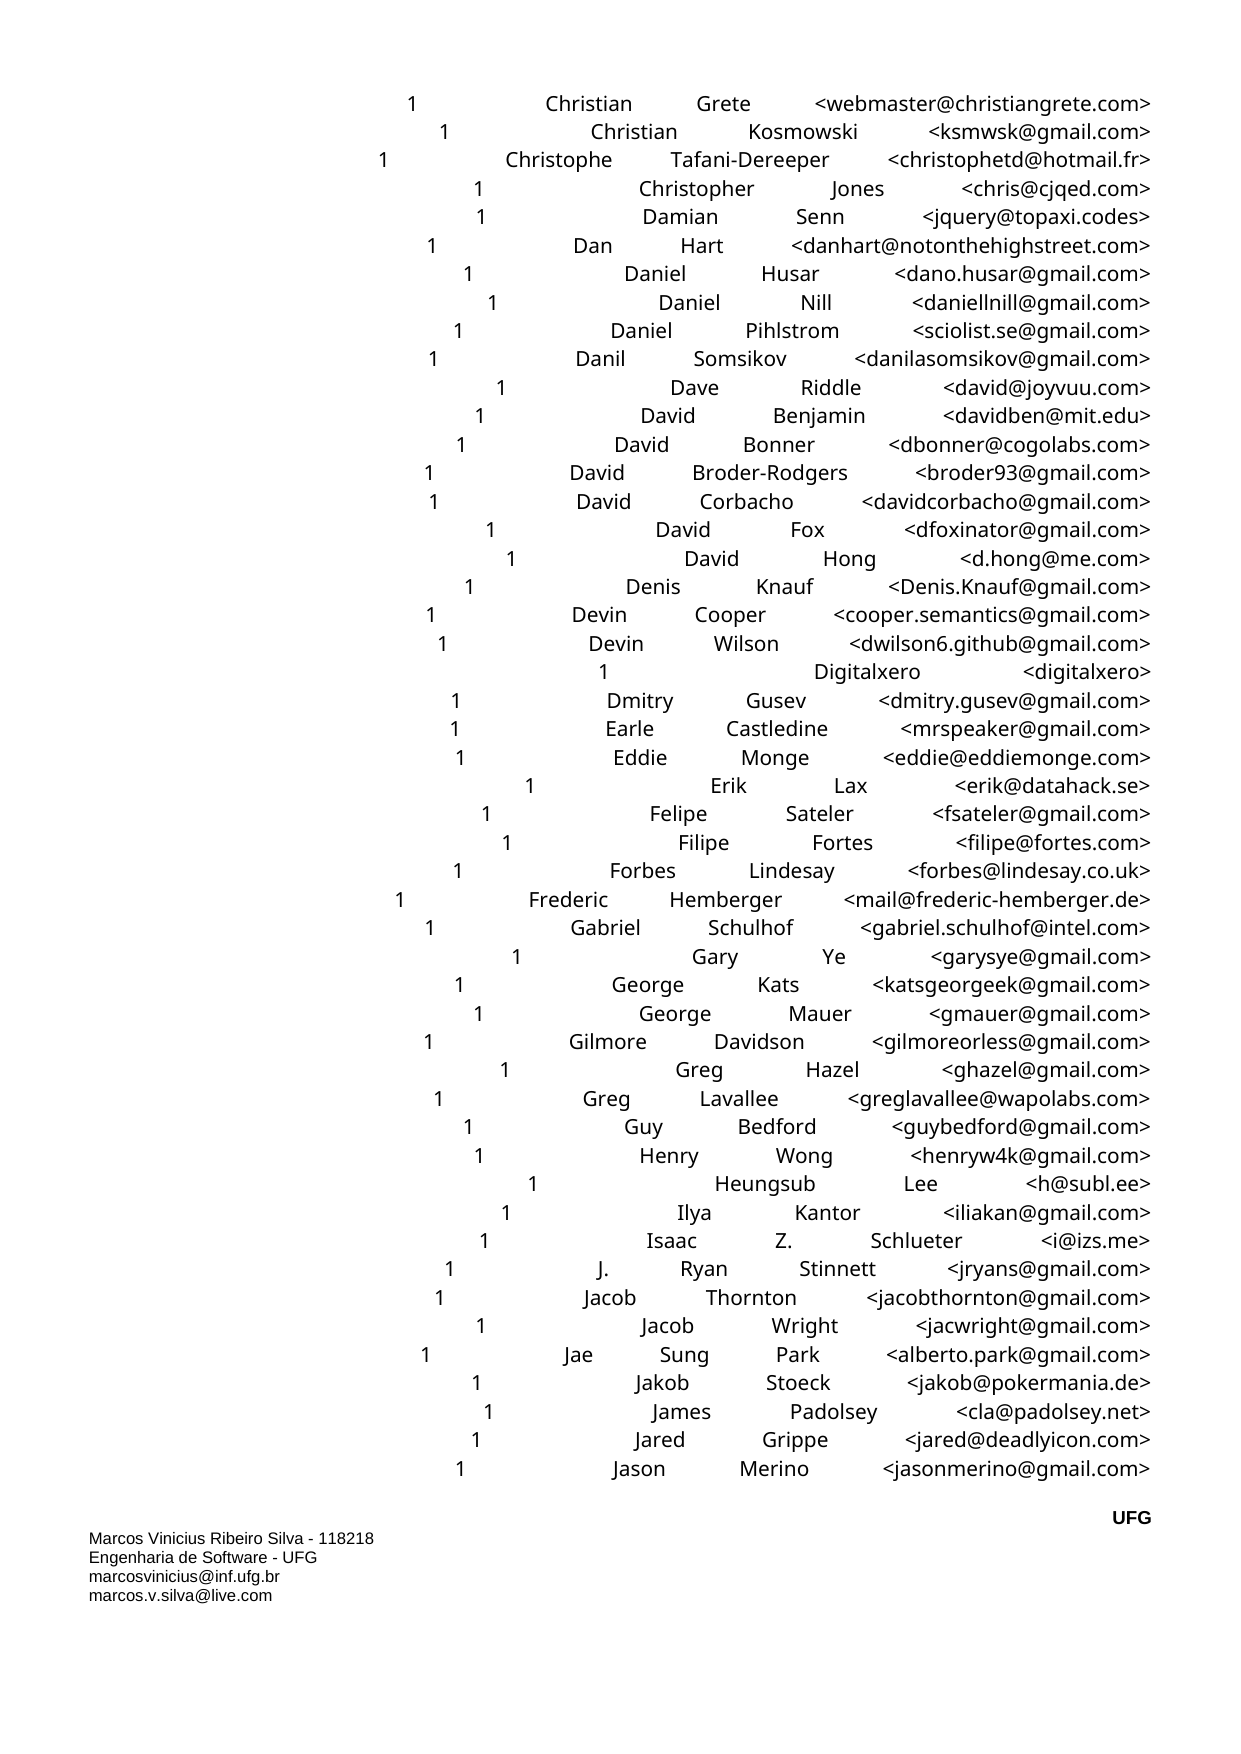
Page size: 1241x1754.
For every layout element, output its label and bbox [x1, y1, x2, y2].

text [89, 89, 1152, 1482]
